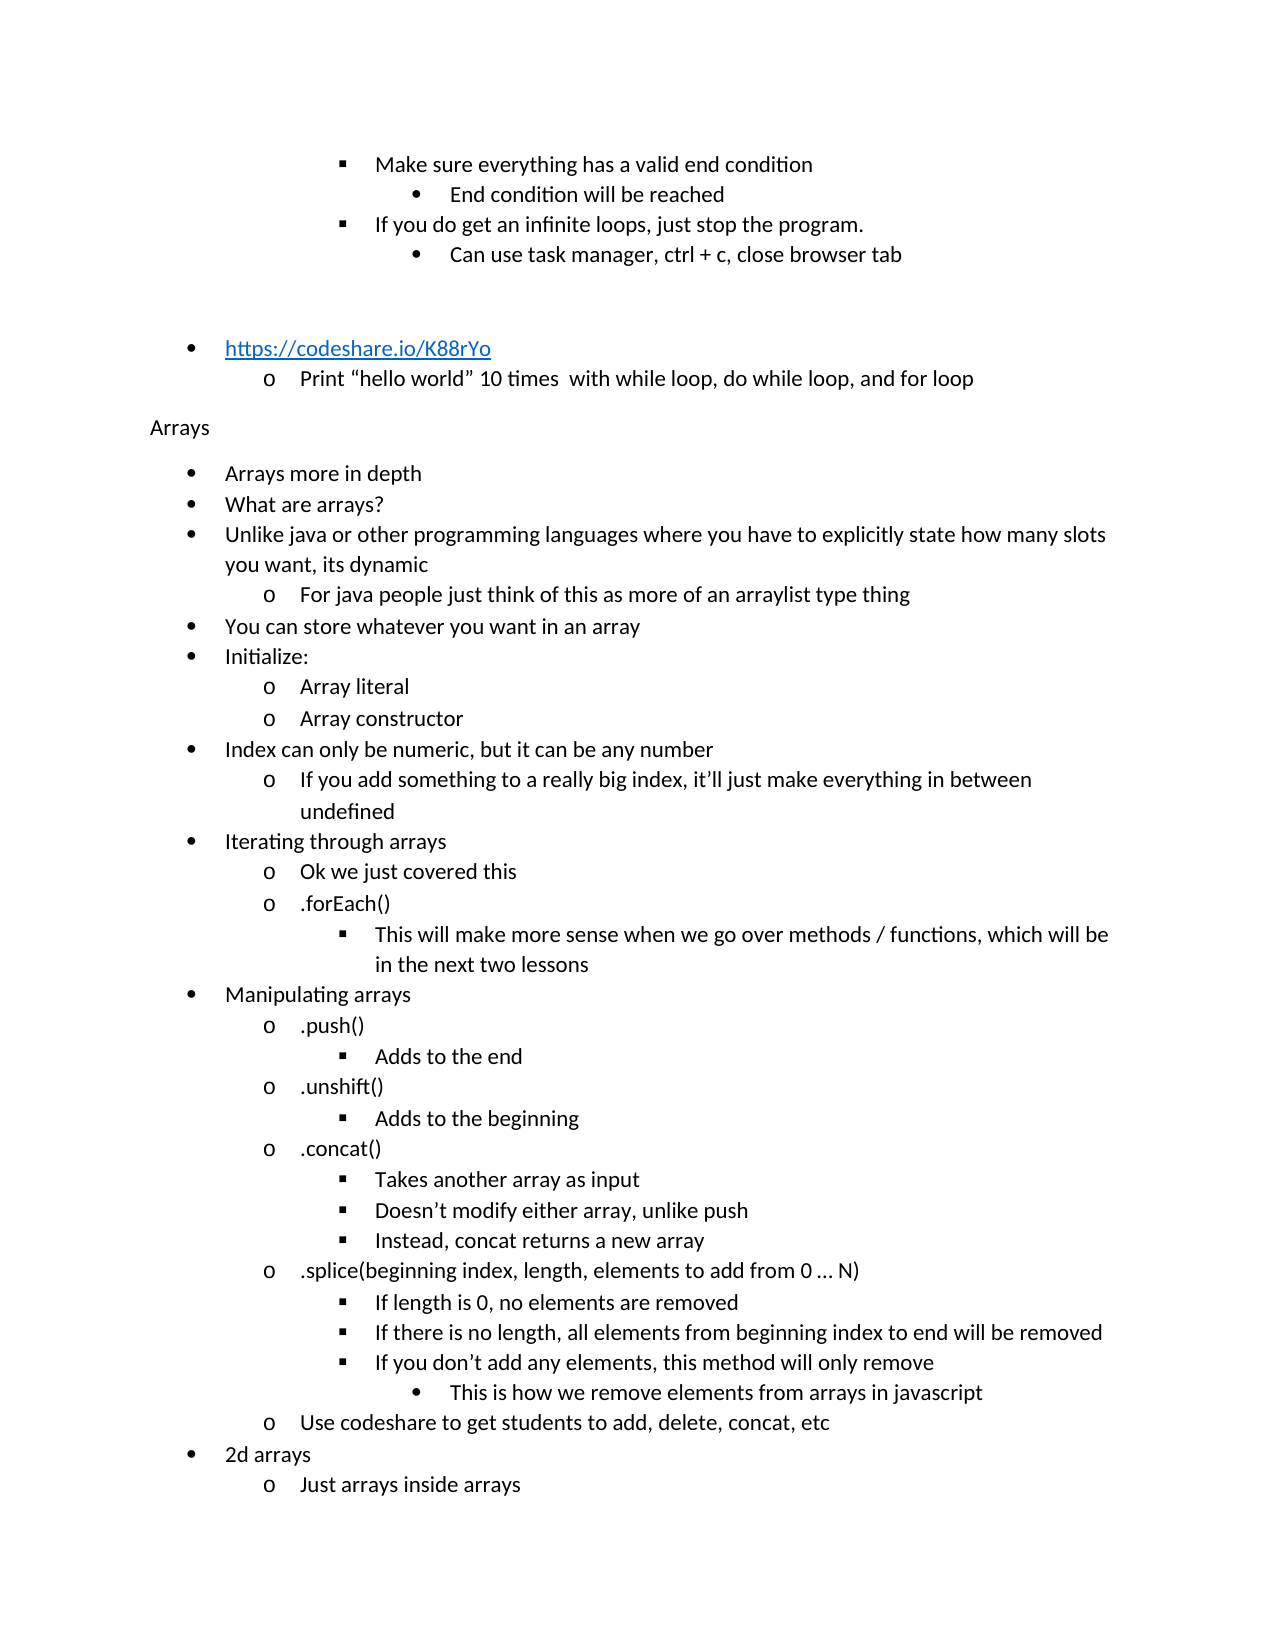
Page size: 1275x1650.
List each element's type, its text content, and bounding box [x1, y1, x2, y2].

list Adds to the beginning [337, 1104, 1125, 1132]
list .push() [262, 1011, 1125, 1040]
list .forEach() [262, 889, 1125, 918]
list Just arrays inside arrays [262, 1470, 1125, 1499]
list Ok we just covered this [262, 857, 1125, 886]
list Adds to the end [337, 1042, 1125, 1070]
list https://codeshare.io/K88rYo [187, 334, 1125, 362]
list For java people just think of this as more of an arraylist type thing [262, 580, 1125, 609]
list Takes another array as input [337, 1166, 1125, 1193]
list .unshift() [262, 1072, 1125, 1102]
list If you don’t add any elements, this method will only remove [337, 1348, 1125, 1376]
list Manipulating arrays [187, 981, 1125, 1008]
list .concat() [262, 1134, 1125, 1163]
list Doesn’t modify either array, unlike push [337, 1196, 1125, 1224]
list What are arrays? [187, 490, 1125, 518]
list Unlike java or other programming languages where you have to explicitly state how many slots you want, its dynamic [187, 520, 1125, 578]
list If you add something to a really big index, it’ll just make everything in between undefined [262, 765, 1125, 825]
list You can store whatever you want in an array [187, 612, 1125, 640]
list .splice(beginning index, length, elements to add from 0 … N) [262, 1256, 1125, 1285]
list Use codeshare to get students to add, delete, concat, etc [262, 1408, 1125, 1438]
list Array constructor [262, 704, 1125, 733]
list Initialize: [187, 642, 1125, 670]
list If there is no length, all elements from beginning index to end will be removed [337, 1318, 1125, 1346]
list Can use task manager, ctrl + c, close browser tab [412, 241, 1125, 269]
list Array literal [262, 672, 1125, 701]
list Index can only be numeric, but it can be any number [187, 735, 1125, 763]
list Make sure everything has a valid end condition [337, 150, 1125, 178]
list End condition will be reached [412, 180, 1125, 208]
list If length is 0, no elements are removed [337, 1288, 1125, 1316]
list This will make more sense when we go over methods / functions, which will be in the next two lessons [337, 920, 1125, 978]
list Arrays more in depth [187, 459, 1125, 488]
text Arrays [150, 413, 1125, 441]
list This is how we remove elements from arrays in javascript [412, 1378, 1125, 1406]
list Iterating through arrays [187, 827, 1125, 855]
list 2d arrays [187, 1440, 1125, 1468]
list If you do get an infinite loops, just stop the program. [337, 210, 1125, 238]
list Print “hello world” 10 times with while loop, do while loop, and for loop [262, 364, 1125, 394]
list Instead, concat returns a new array [337, 1226, 1125, 1254]
